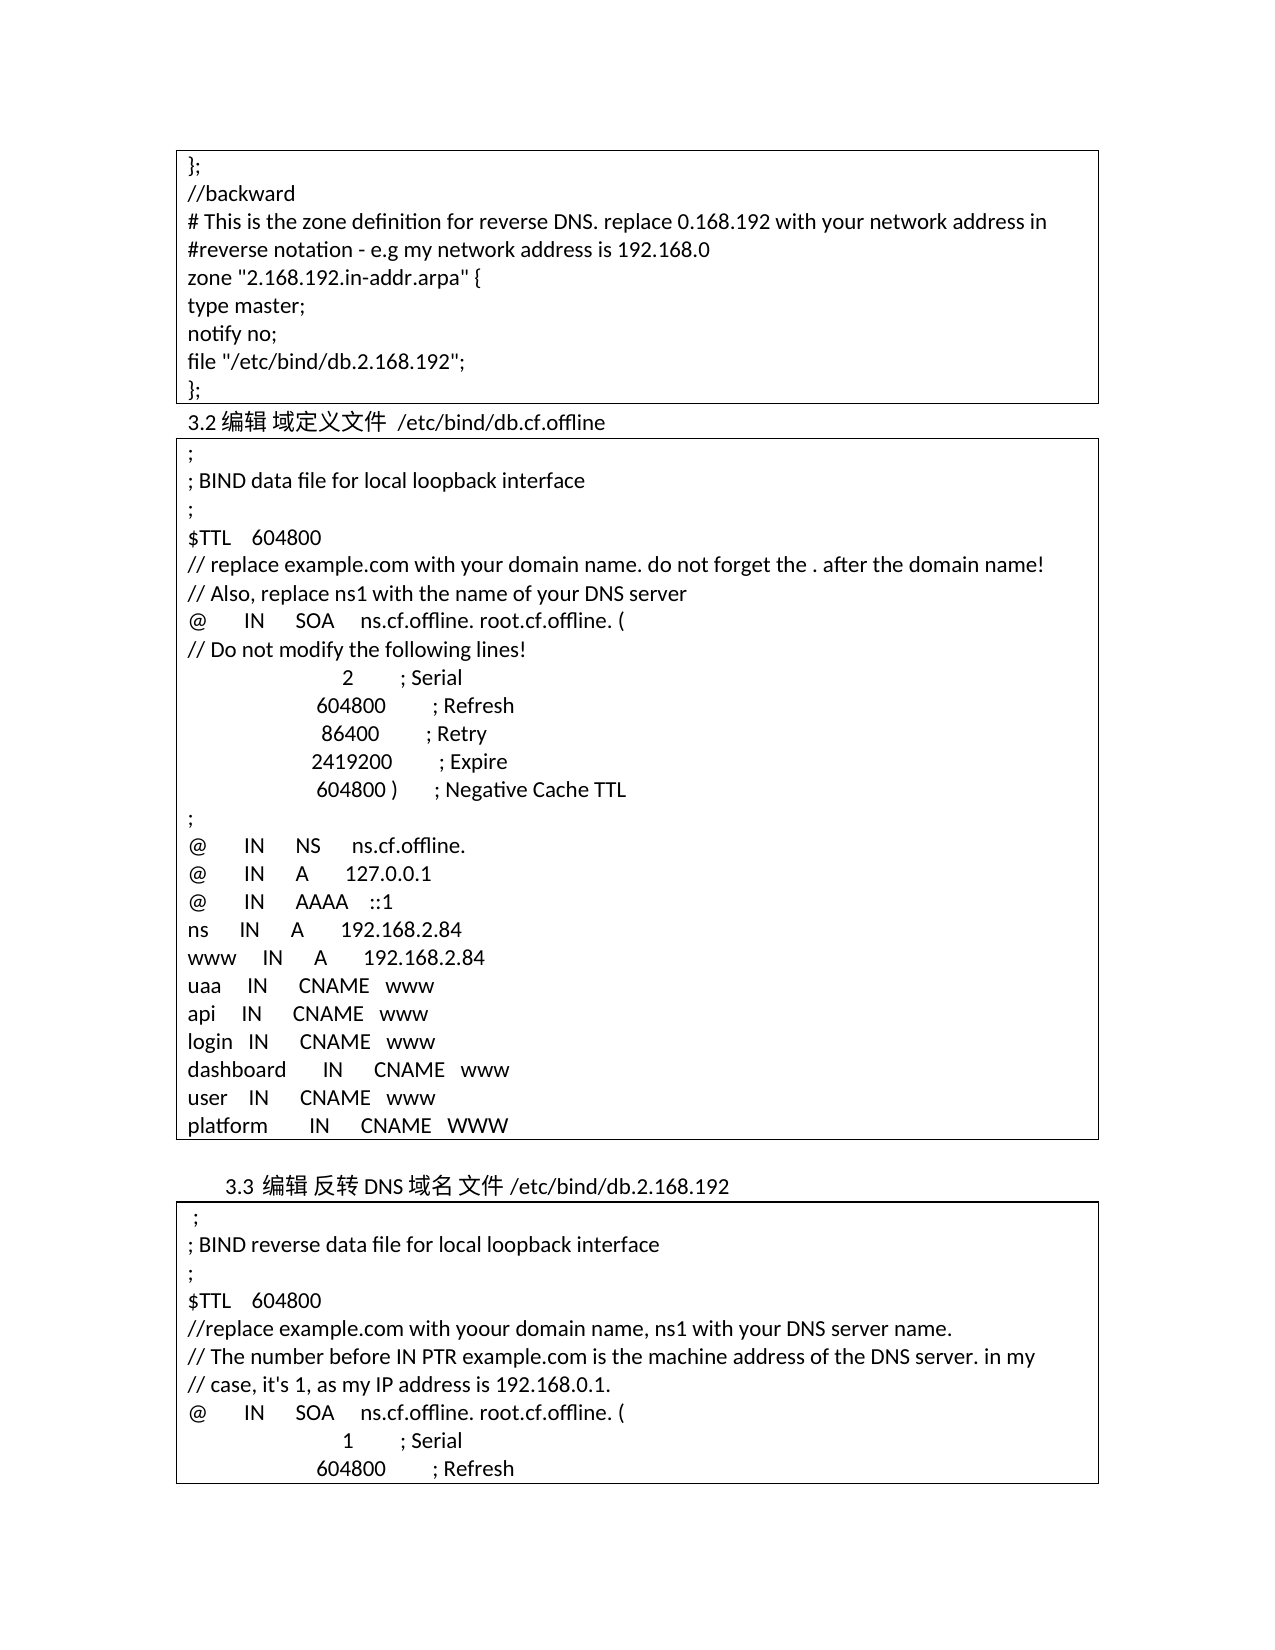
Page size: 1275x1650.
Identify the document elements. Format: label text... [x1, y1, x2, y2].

text 3.2 编辑 域定义文件 /etc/bind/db.cf.offline [187, 404, 1087, 437]
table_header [177, 1203, 1098, 1483]
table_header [177, 151, 1098, 403]
table_header ; ; BIND data file for local loopback interface ; $TTL 604800 // replace example.com with your domain name. do not forget the . after the domain name! // Also, replace ns1 with the name of your DNS server @ IN SOA ns.cf.offline. root.cf.offline. ( // Do not modify the following lines! 2 ; Serial 604800 ; Refresh 86400 ; Retry 2419200 ; Expire 604800 ) ; Negative Cache TTL ; @ IN NS ns.cf.offline. @ IN A 127.0.0.1 @ IN AAAA ::1 ns IN A 192.168.2.84 www IN A 192.168.2.84 uaa IN CNAME www api IN CNAME www login IN CNAME www dashboard IN CNAME www user IN CNAME www platform IN CNAME WWW [177, 439, 1098, 1139]
list 编辑 反转DNS域名 文件 /etc/bind/db.2.168.192 [225, 1168, 1087, 1201]
